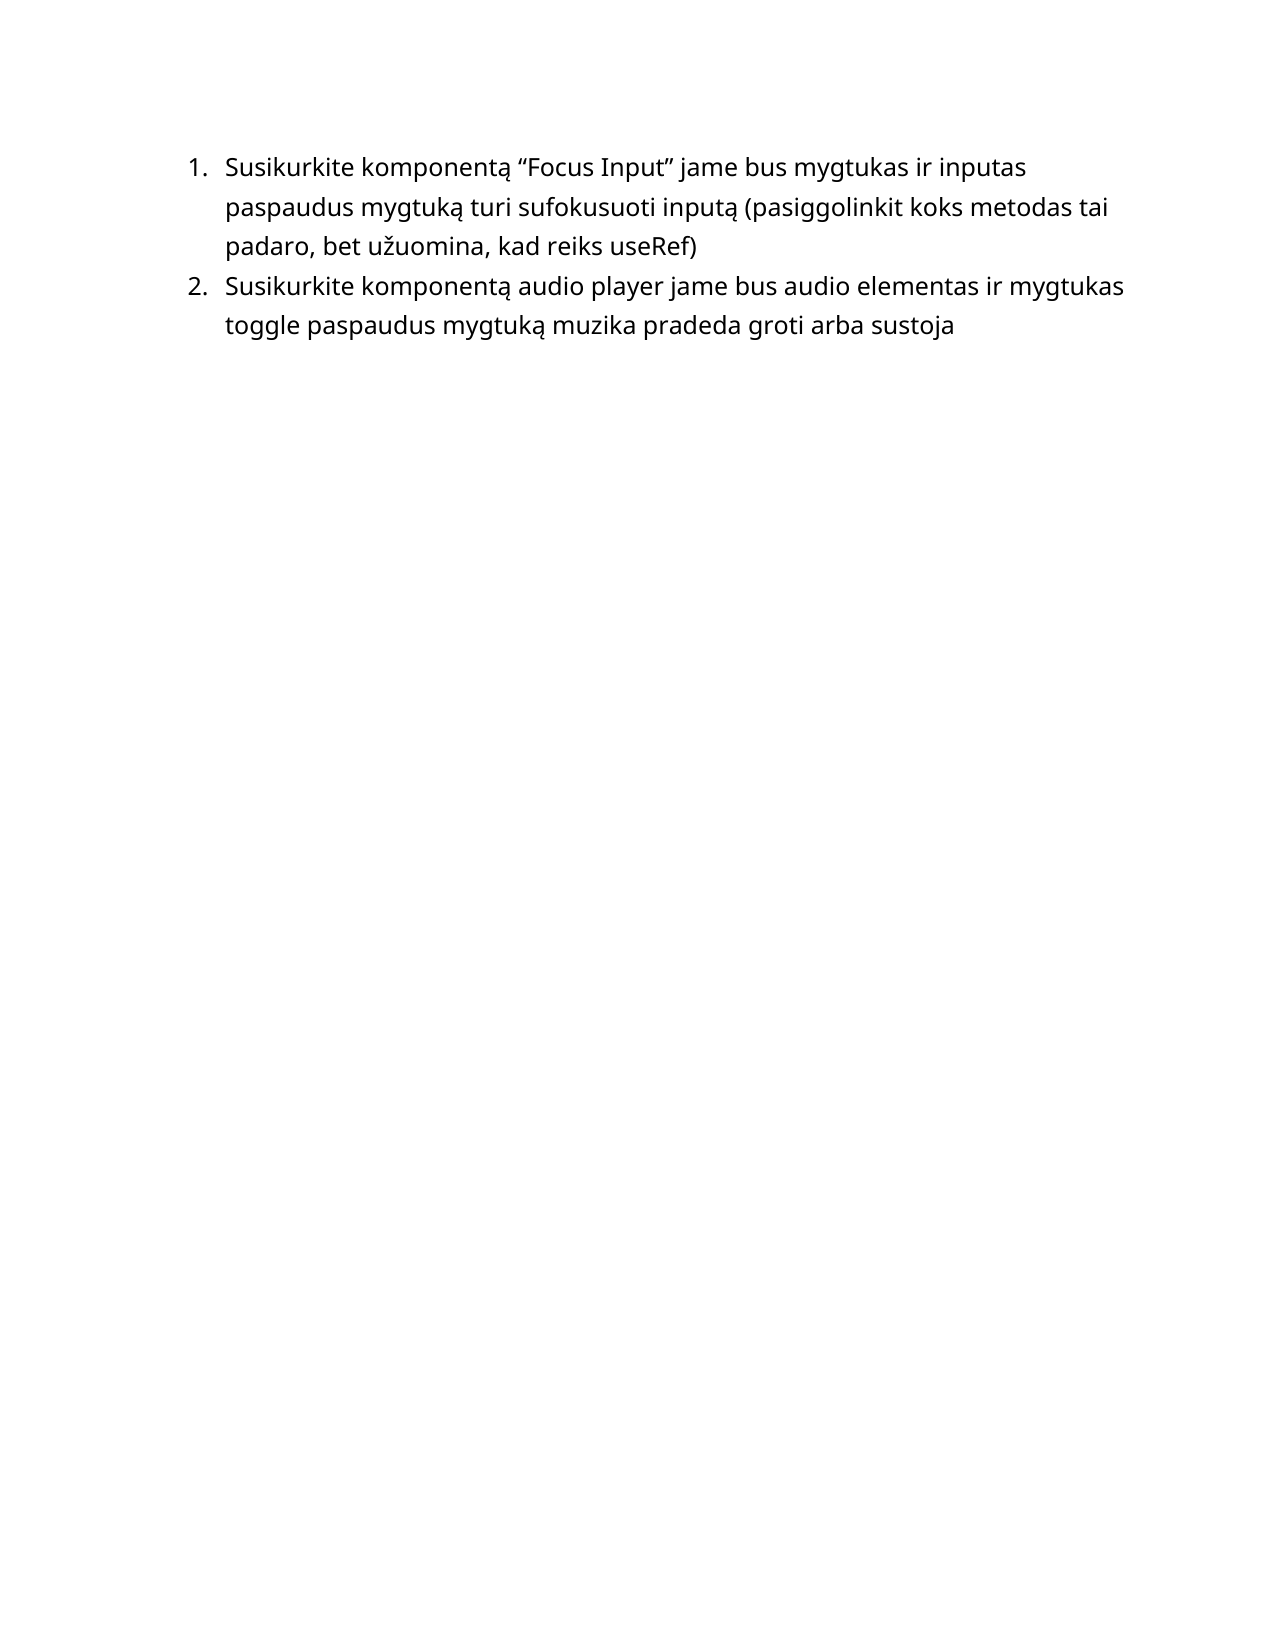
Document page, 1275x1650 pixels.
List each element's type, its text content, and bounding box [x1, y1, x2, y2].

list Susikurkite komponentą “Focus Input” jame bus mygtukas ir inputas paspaudus mygtuką turi sufokusuoti inputą (pasiggolinkit koks metodas tai padaro, bet užuomina, kad reiks useRef) [187, 150, 1125, 263]
list Susikurkite komponentą audio player jame bus audio elementas ir mygtukas toggle paspaudus mygtuką muzika pradeda groti arba sustoja [187, 268, 1125, 342]
